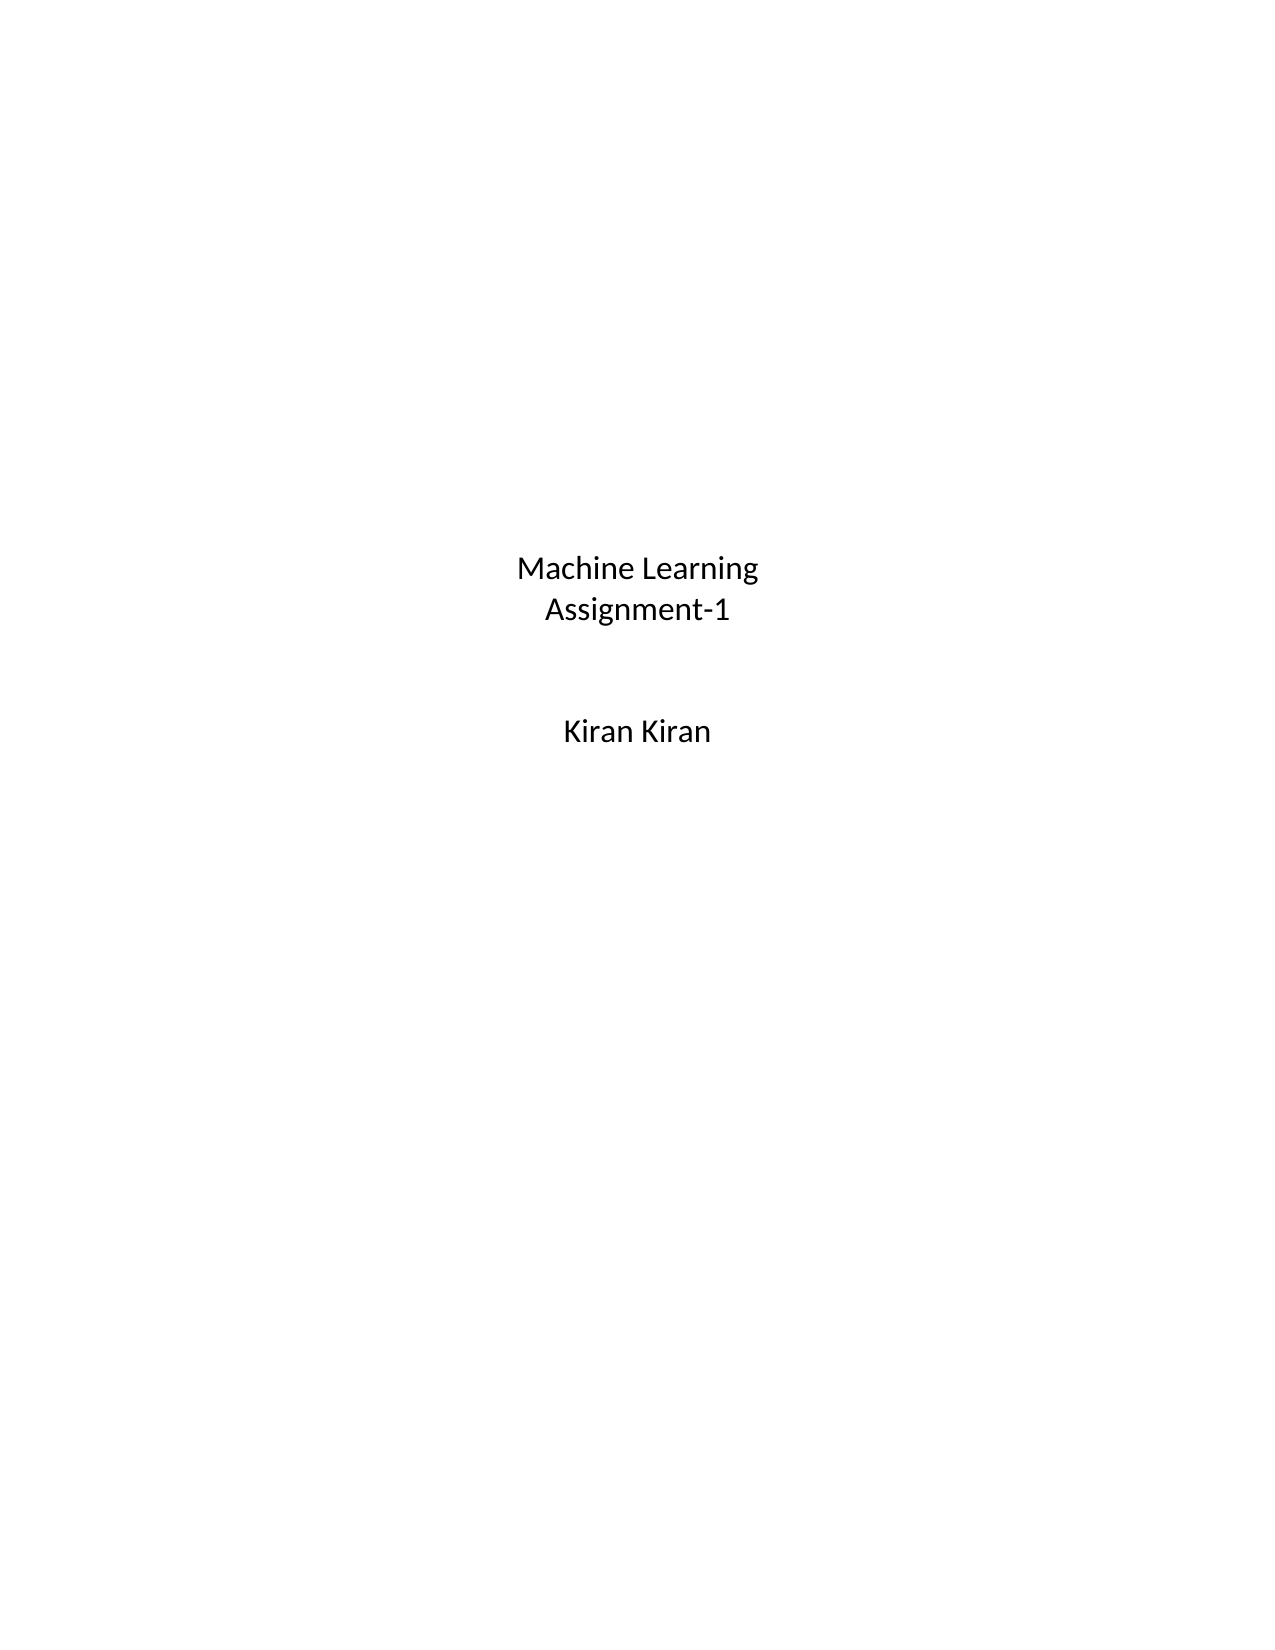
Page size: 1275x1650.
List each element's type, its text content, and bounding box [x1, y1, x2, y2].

text Machine Learning [150, 547, 1125, 587]
text Assignment-1 [150, 587, 1125, 628]
text Kiran Kiran [150, 710, 1125, 750]
